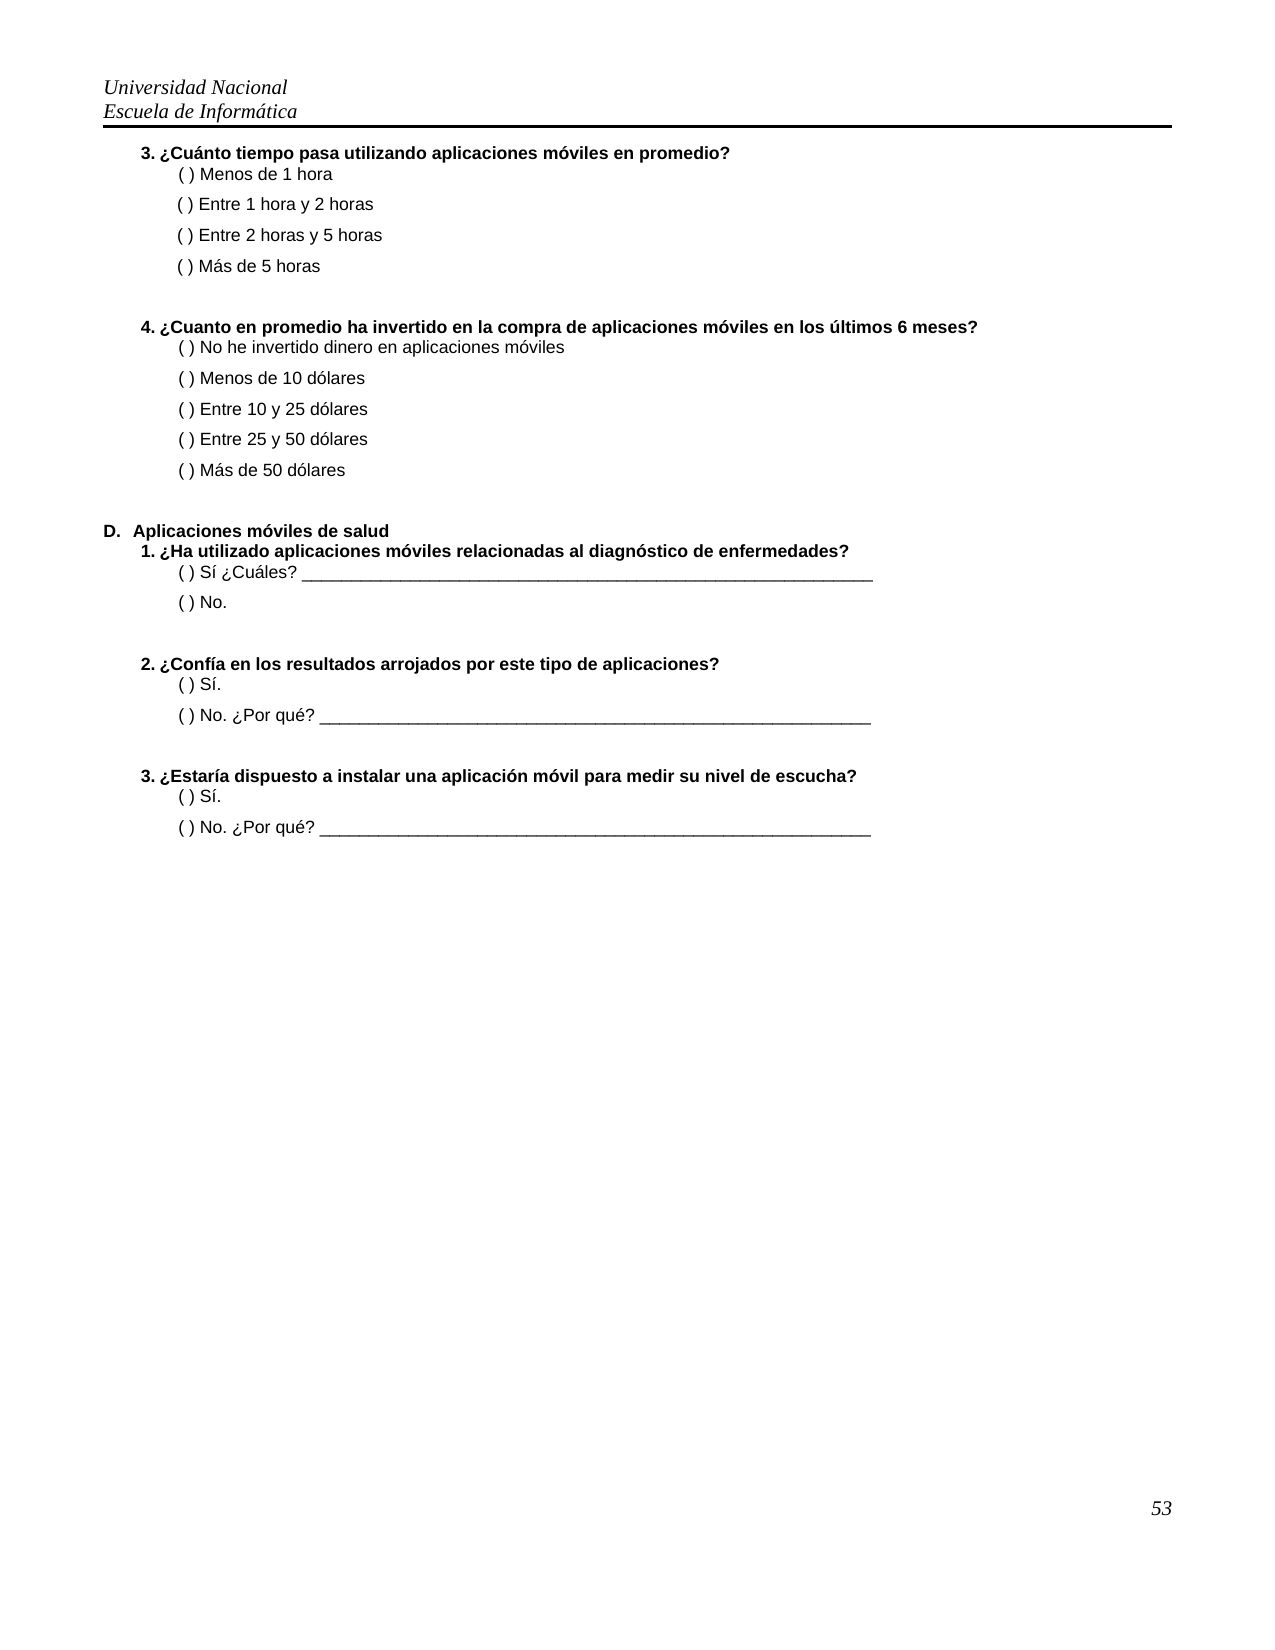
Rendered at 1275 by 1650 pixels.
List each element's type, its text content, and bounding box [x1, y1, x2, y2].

text ( ) Entre 10 y 25 dólares [178, 398, 1172, 419]
text ( ) Más de 50 dólares [178, 459, 1172, 480]
text ( ) Sí. [178, 786, 1172, 807]
text ( ) Sí ¿Cuáles? __________________________________________________________ [178, 562, 1172, 582]
list ¿Estaría dispuesto a instalar una aplicación móvil para medir su nivel de escucha? [141, 766, 1172, 786]
list Aplicaciones móviles de salud [103, 521, 1172, 541]
list ¿Confía en los resultados arrojados por este tipo de aplicaciones? [141, 653, 1172, 674]
text ( ) Entre 25 y 50 dólares [178, 429, 1172, 449]
text ( ) Entre 2 horas y 5 horas [103, 225, 1172, 245]
text ( ) No he invertido dinero en aplicaciones móviles [178, 337, 1172, 357]
list ¿Cuánto tiempo pasa utilizando aplicaciones móviles en promedio? [141, 143, 1172, 163]
list ¿Cuanto en promedio ha invertido en la compra de aplicaciones móviles en los últimos 6 meses? [141, 317, 1172, 337]
text ( ) No. ¿Por qué? ________________________________________________________ [178, 817, 1172, 837]
text ( ) Menos de 1 hora [178, 163, 1172, 184]
text ( ) Sí. [178, 674, 1172, 694]
text ( ) No. [178, 592, 1172, 613]
text ( ) No. ¿Por qué? ________________________________________________________ [178, 704, 1172, 725]
text ( ) Más de 5 horas [103, 255, 1172, 276]
list ¿Ha utilizado aplicaciones móviles relacionadas al diagnóstico de enfermedades? [141, 541, 1172, 562]
text ( ) Entre 1 hora y 2 horas [103, 194, 1172, 214]
text ( ) Menos de 10 dólares [178, 368, 1172, 388]
